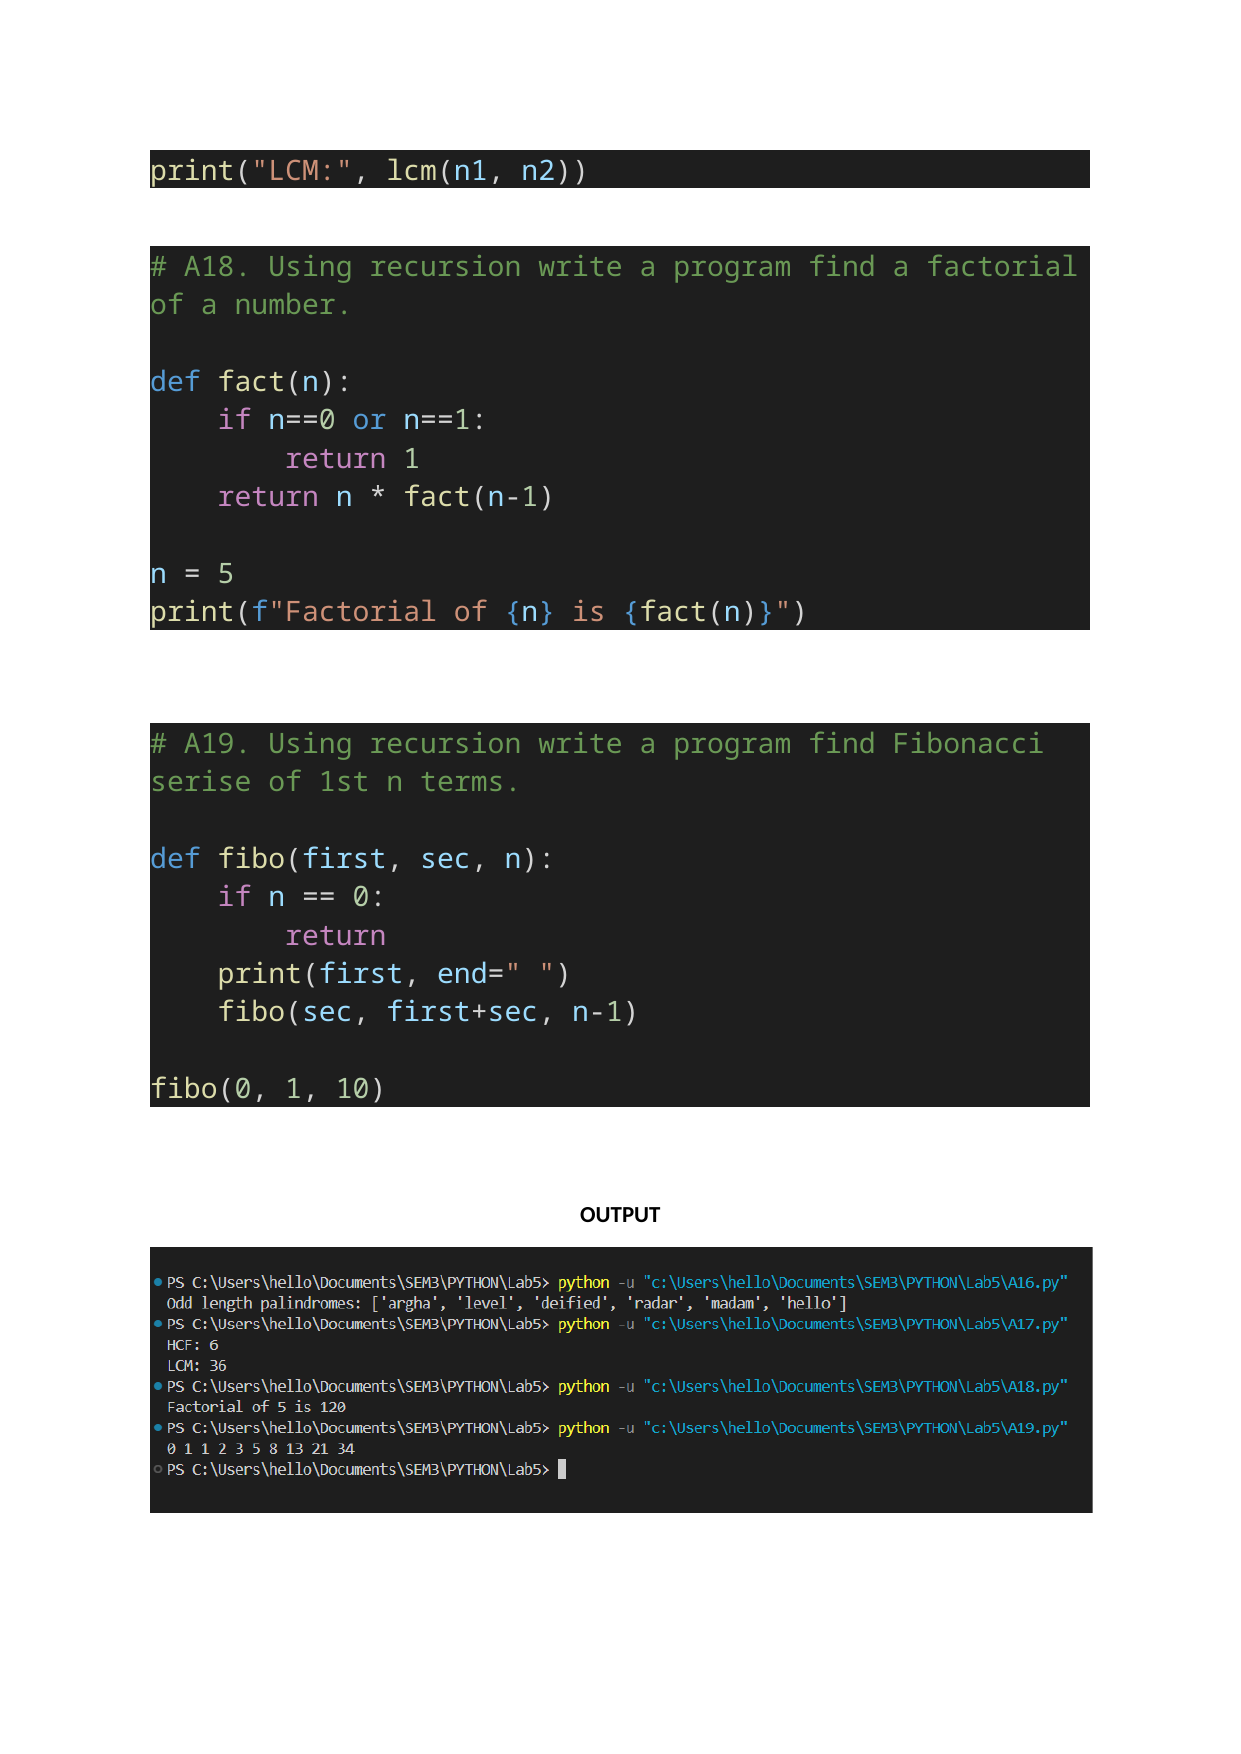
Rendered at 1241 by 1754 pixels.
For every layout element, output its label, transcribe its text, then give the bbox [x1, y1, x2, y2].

text return [150, 915, 1090, 953]
text print(first, end=" ") [150, 953, 1090, 992]
text return 1 [150, 438, 1090, 476]
text OUTPUT [150, 1201, 1090, 1228]
text if n == 0: [150, 877, 1090, 915]
text print("LCM:", lcm(n1, n2)) [150, 150, 1090, 188]
text def fact(n): [150, 361, 1090, 400]
text fibo(sec, first+sec, n-1) [150, 992, 1090, 1030]
text # A18. Using recursion write a program find a factorial of a number. [150, 246, 1090, 323]
text fibo(0, 1, 10) [150, 1068, 1090, 1107]
text if n==0 or n==1: [150, 400, 1090, 438]
text return n * fact(n-1) [150, 476, 1090, 515]
text # A19. Using recursion write a program find Fibonacci serise of 1st n terms. [150, 723, 1090, 800]
picture [150, 1247, 1093, 1513]
text n = 5 [150, 553, 1090, 591]
text print(f"Factorial of {n} is {fact(n)}") [150, 591, 1090, 630]
text def fibo(first, sec, n): [150, 838, 1090, 877]
